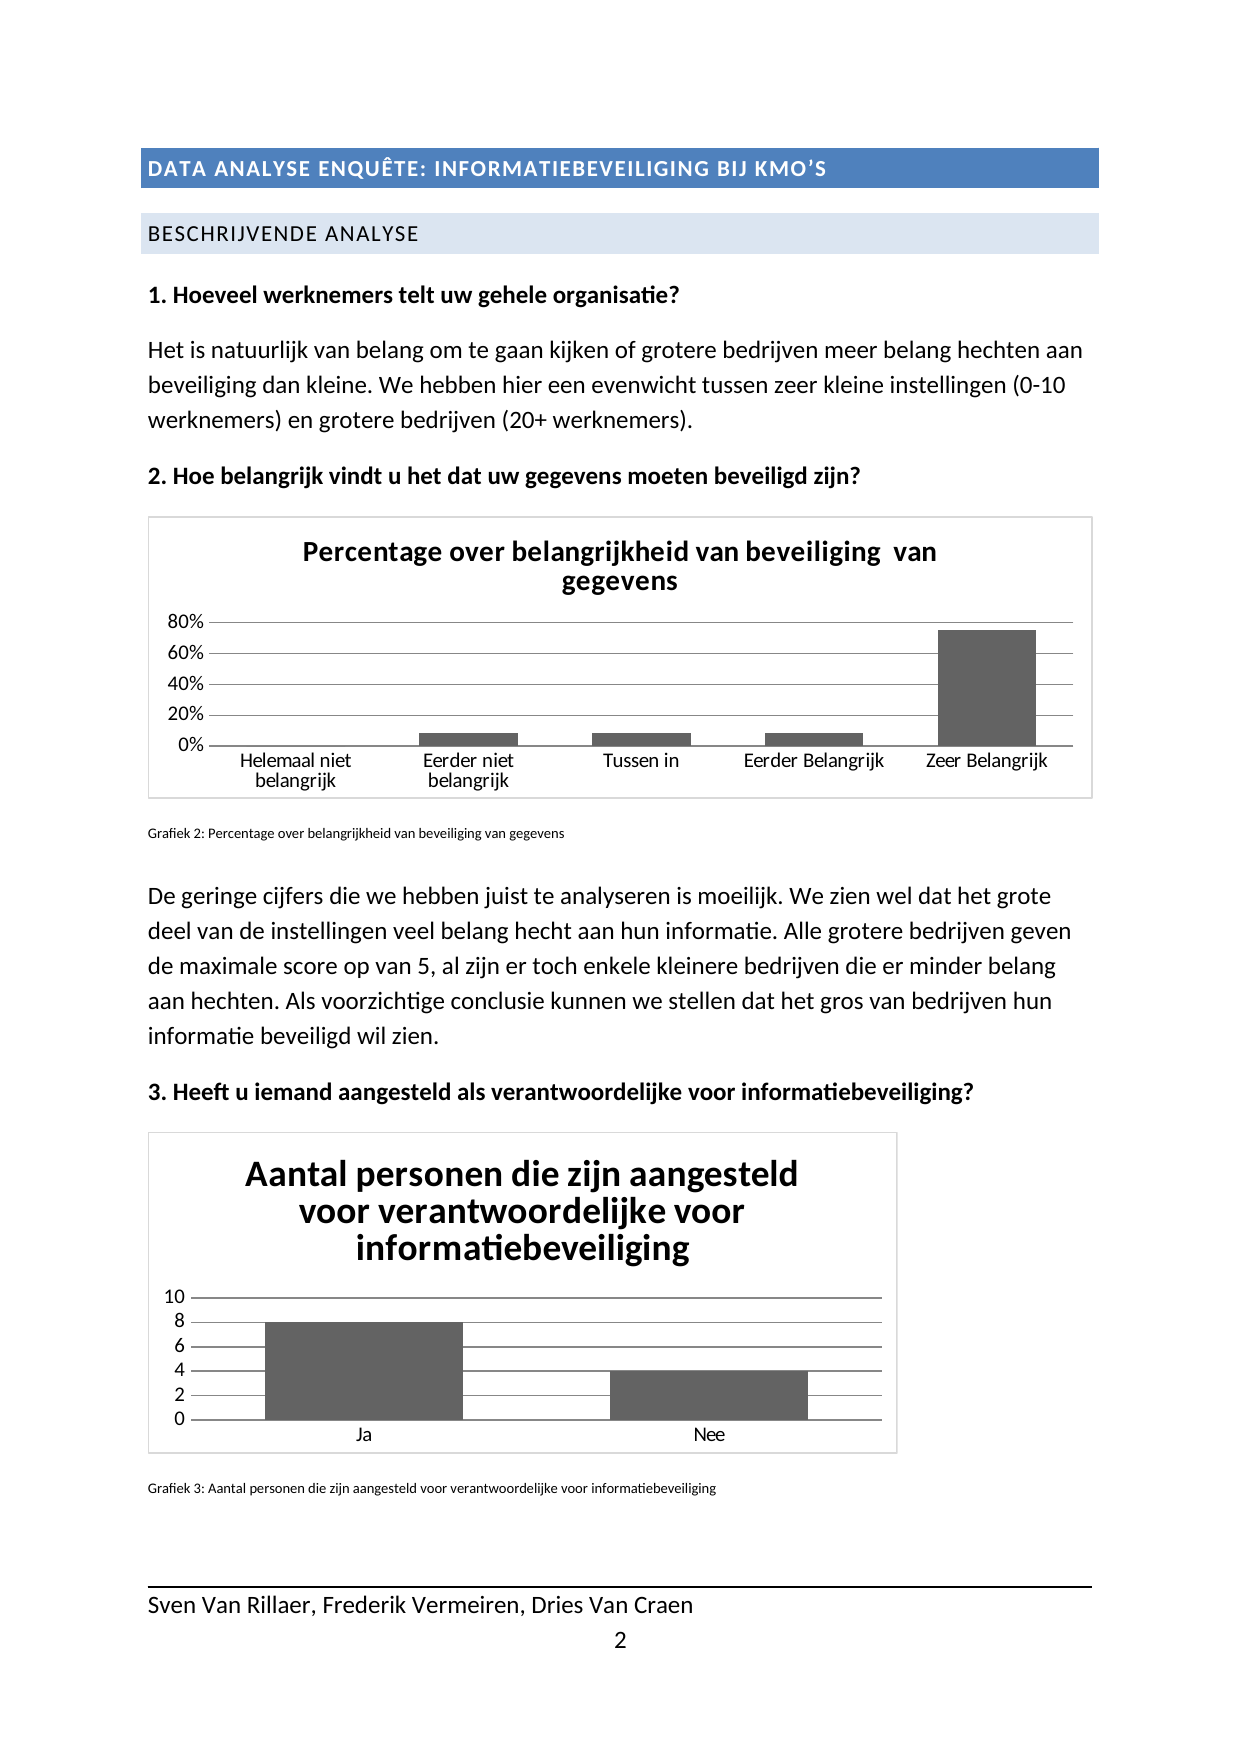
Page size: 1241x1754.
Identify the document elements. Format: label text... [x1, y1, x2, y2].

text Grafiek 2: Percentage over belangrijkheid van beveiliging van gegevens [148, 824, 1092, 855]
text 2. Hoe belangrijk vindt u het dat uw gegevens moeten beveiligd zijn? [148, 460, 1092, 491]
text Het is natuurlijk van belang om te gaan kijken of grotere bedrijven meer belang hechten aan beveiliging dan kleine. We hebben hier een evenwicht tussen zeer kleine instellingen (0-10 werknemers) en grotere bedrijven (20+ werknemers). [148, 334, 1092, 435]
text De geringe cijfers die we hebben juist te analyseren is moeilijk. We zien wel dat het grote deel van de instellingen veel belang hecht aan hun informatie. Alle grotere bedrijven geven de maximale score op van 5, al zijn er toch enkele kleinere bedrijven die er minder belang aan hechten. Als voorzichtige conclusie kunnen we stellen dat het gros van bedrijven hun informatie beveiligd wil zien. [148, 880, 1092, 1051]
text 1. Hoeveel werknemers telt uw gehele organisatie? [148, 279, 1092, 309]
subtitle Beschrijvende analyse [148, 220, 1092, 247]
text 3. Heeft u iemand aangesteld als verantwoordelijke voor informatiebeveiliging? [148, 1076, 1092, 1107]
subtitle Data analyse enquête: Informatiebeveiliging bij kmo’s [148, 154, 1092, 182]
text Grafiek 3: Aantal personen die zijn aangesteld voor verantwoordelijke voor informatiebeveiliging [148, 1479, 1092, 1509]
